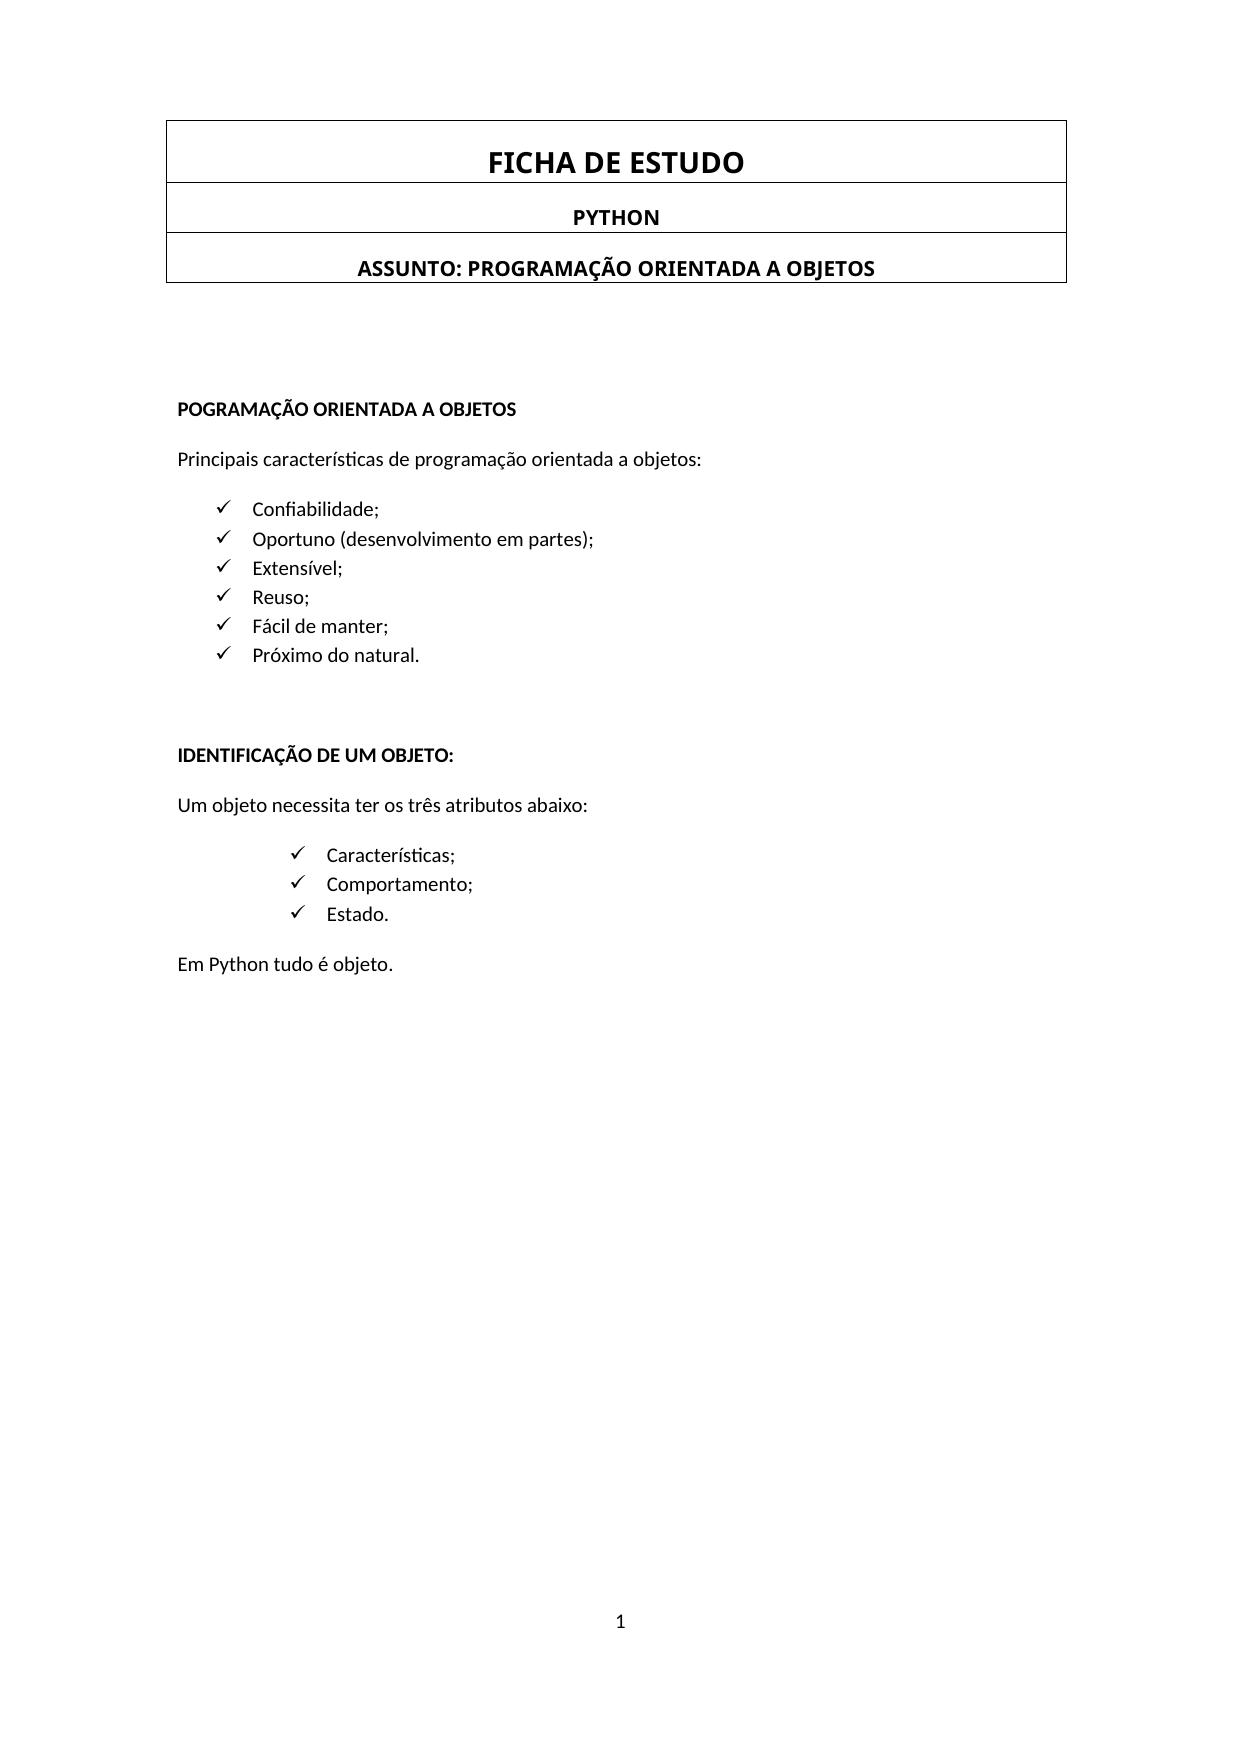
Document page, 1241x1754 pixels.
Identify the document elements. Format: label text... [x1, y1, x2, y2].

list Próximo do natural. [215, 642, 1063, 668]
list Estado. [289, 901, 1063, 926]
text POGRAMAÇÃO ORIENTADA A OBJETOS [177, 397, 1063, 422]
text Principais características de programação orientada a objetos: [177, 447, 1063, 472]
text Em Python tudo é objeto. [177, 951, 1063, 976]
list Confiabilidade; [215, 497, 1063, 522]
text Um objeto necessita ter os três atributos abaixo: [177, 792, 1063, 818]
text IDENTIFICAÇÃO DE UM OBJETO: [177, 742, 1063, 768]
list Características; [289, 842, 1063, 868]
list Comportamento; [289, 872, 1063, 897]
list Oportuno (desenvolvimento em partes); [215, 526, 1063, 551]
list Extensível; [215, 555, 1063, 580]
list Reuso; [215, 584, 1063, 609]
list Fácil de manter; [215, 613, 1063, 639]
